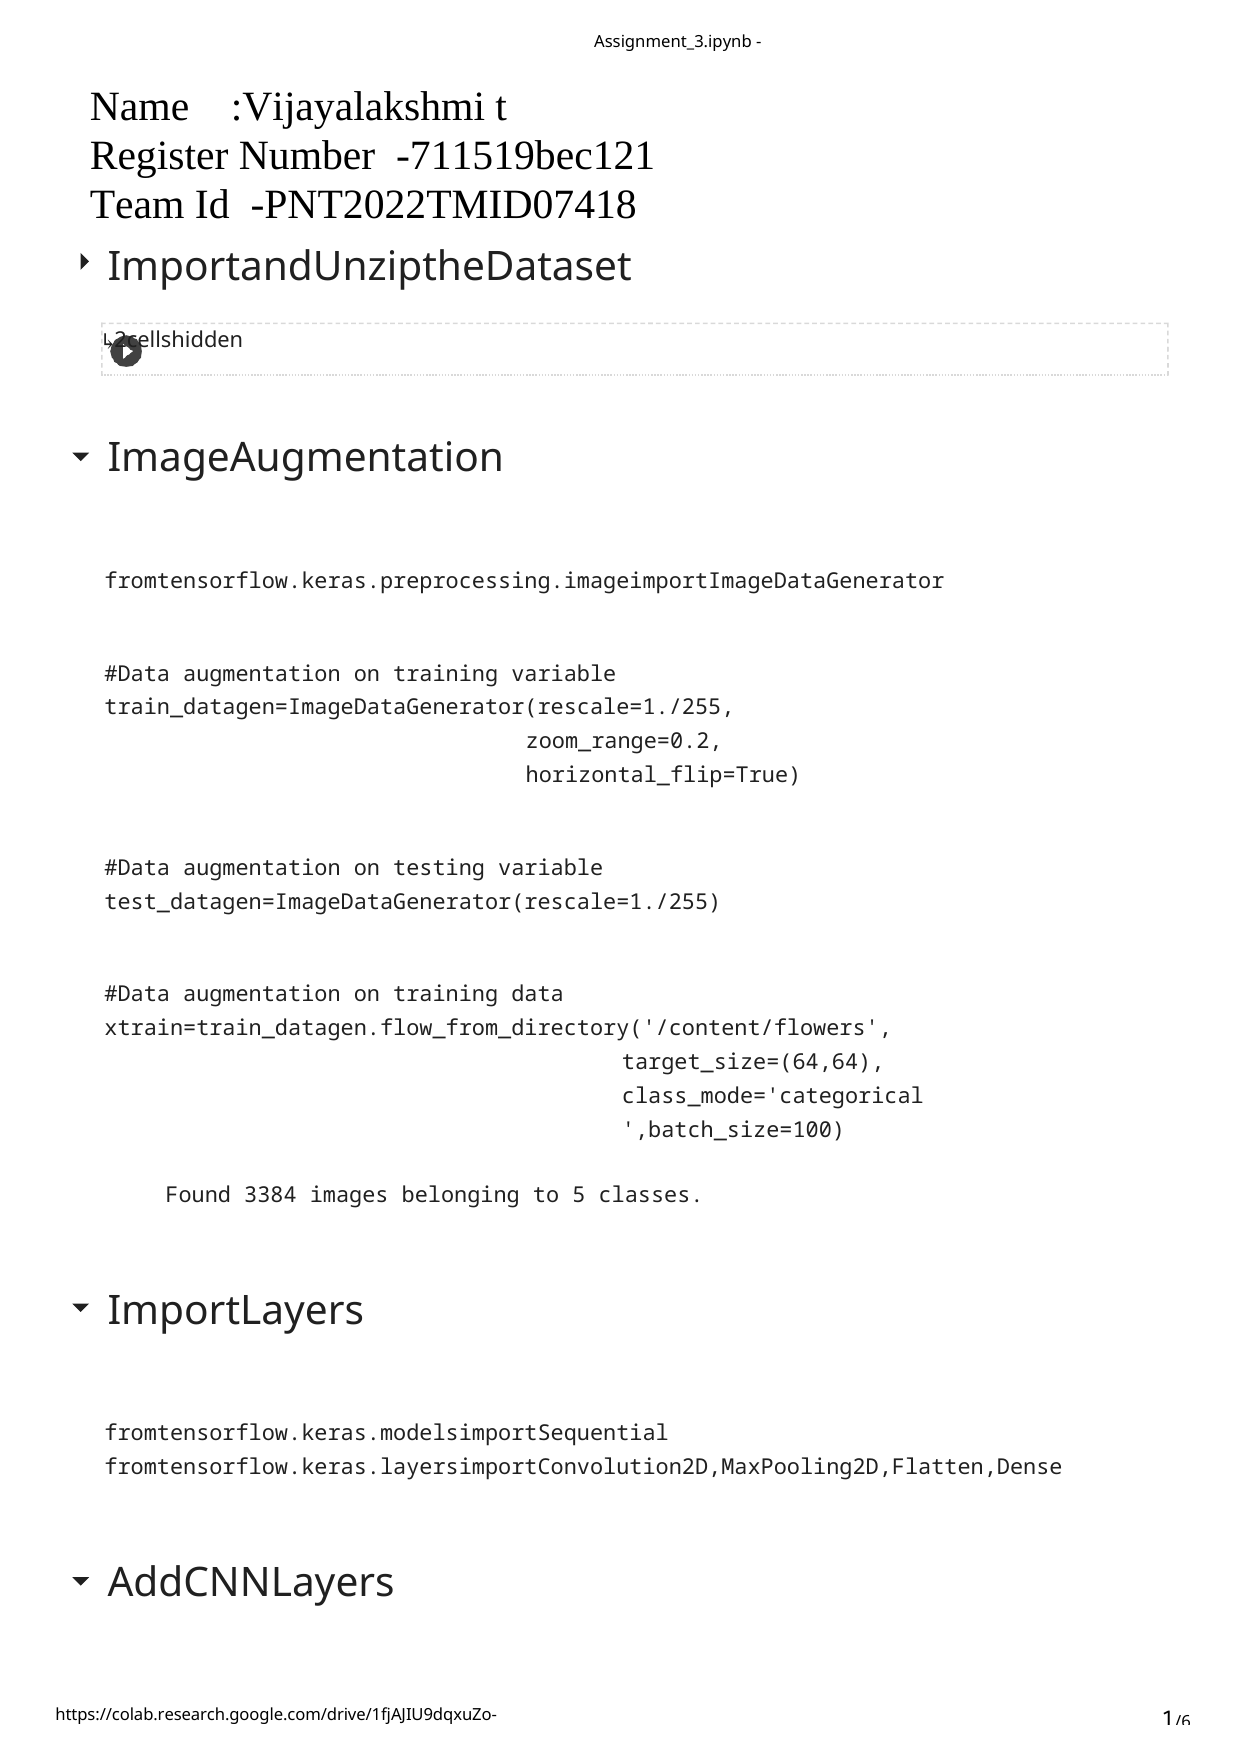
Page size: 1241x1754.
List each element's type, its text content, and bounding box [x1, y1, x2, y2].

text Register Number -711519bec121 [89, 130, 1198, 178]
text fromtensorflow.keras.preprocessing.imageimportImageDataGenerator [104, 565, 1198, 594]
text xtrain=train_datagen.flow_from_directory('/content/flowers', [104, 1012, 1198, 1042]
text Found 3384 images belonging to 5 classes. [165, 1179, 1198, 1209]
text #Data augmentation on testing variable [104, 852, 1198, 882]
text class_mode='categorical',batch_size=100) [622, 1080, 925, 1144]
subtitle ImportandUnziptheDataset [107, 237, 1198, 292]
text fromtensorflow.keras.modelsimportSequential [104, 1417, 1198, 1447]
picture [110, 335, 142, 367]
text fromtensorflow.keras.layersimportConvolution2D,MaxPooling2D,Flatten,Dense [104, 1451, 1198, 1481]
text target_size=(64,64), [622, 1046, 1198, 1076]
text test_datagen=ImageDataGenerator(rescale=1./255) [104, 886, 1198, 916]
text train_datagen=ImageDataGenerator(rescale=1./255, [104, 691, 1198, 721]
subtitle AddCNNLayers [107, 1553, 1198, 1608]
text #Data augmentation on training data [104, 978, 1198, 1008]
subtitle ImportLayers [107, 1281, 1198, 1336]
text #Data augmentation on training variable [104, 657, 1198, 687]
text Team Id -PNT2022TMID07418 [89, 179, 1198, 227]
text horizontal_flip=True) [525, 759, 1198, 789]
text ImageAugmentation [107, 428, 1198, 484]
text Name :Vijayalakshmi t [89, 81, 1198, 129]
text zoom_range=0.2, [525, 725, 1198, 755]
